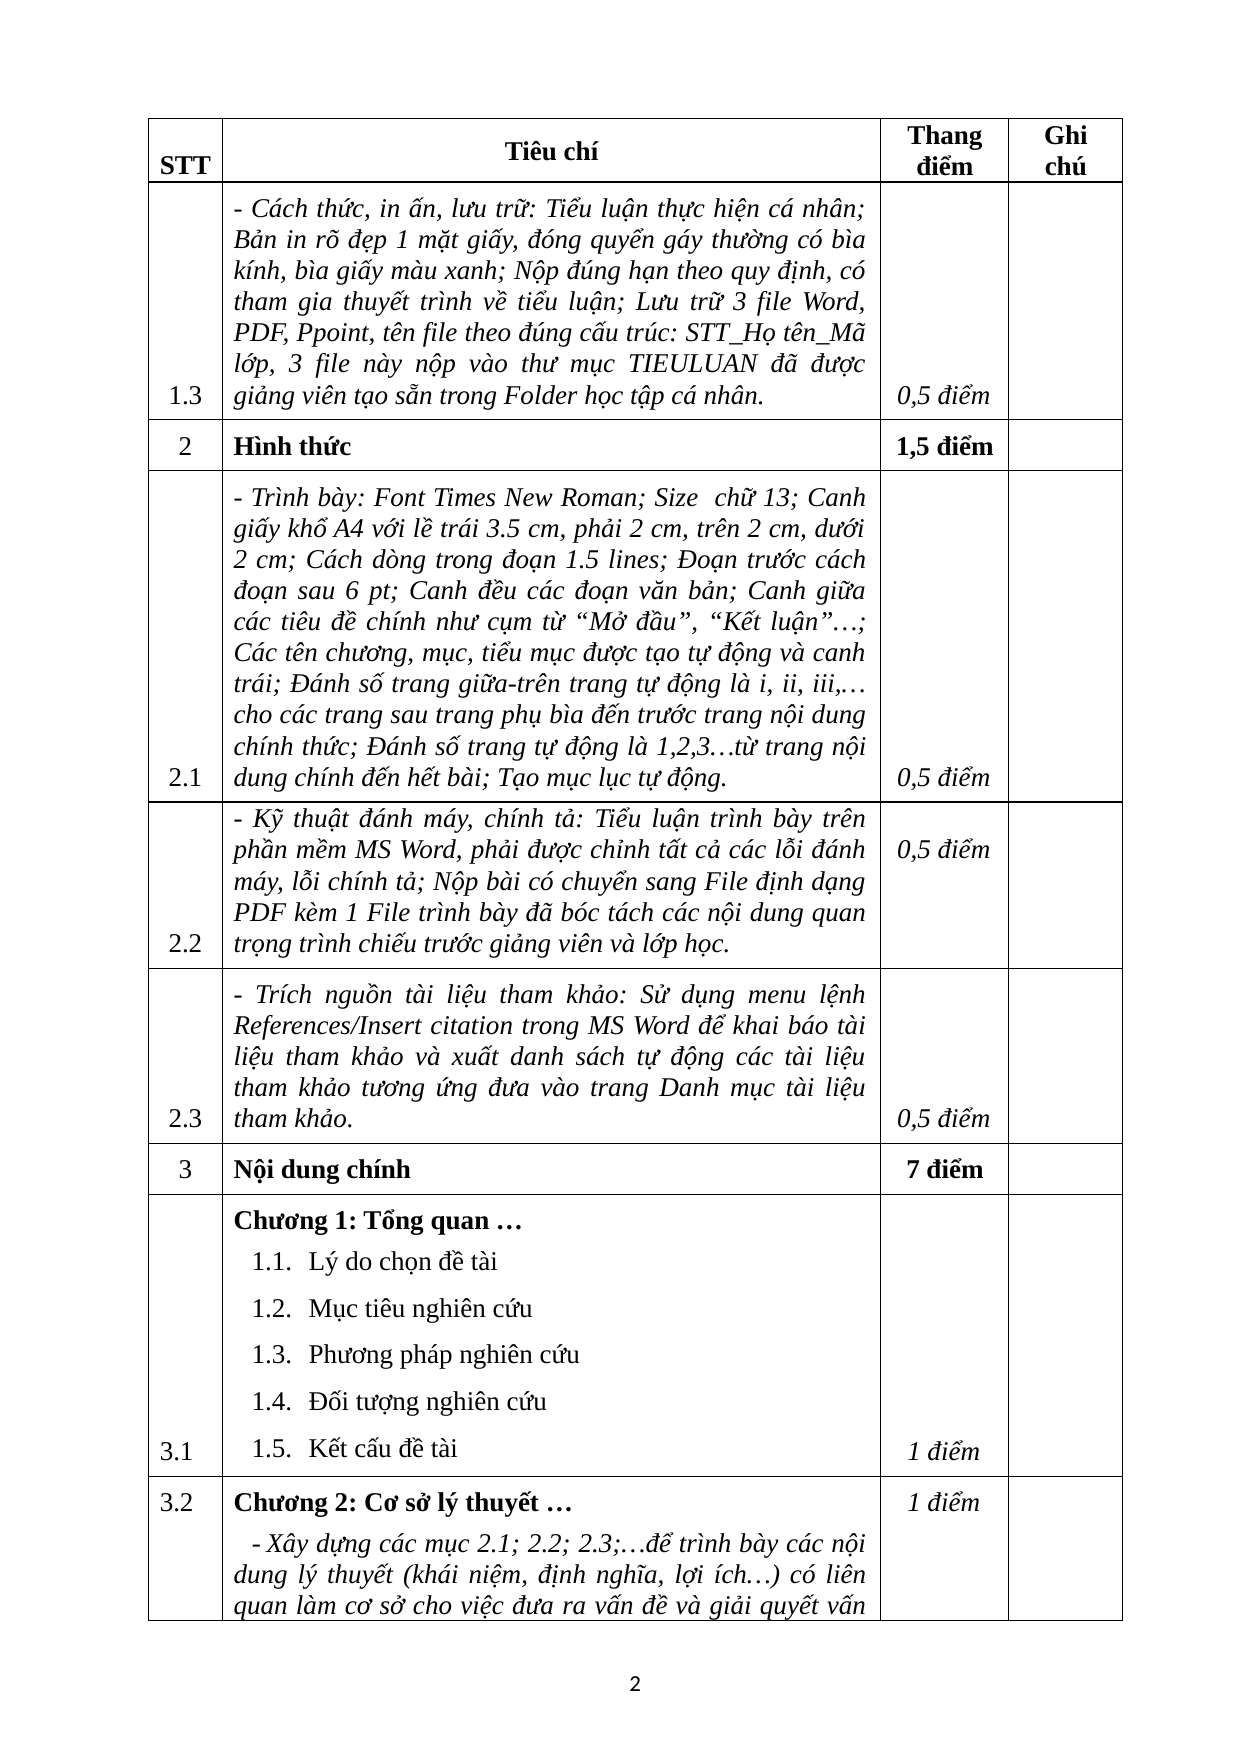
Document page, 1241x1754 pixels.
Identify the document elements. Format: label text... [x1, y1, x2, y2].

table_cell [1009, 1144, 1122, 1194]
table_header Ghi chú [1009, 119, 1122, 181]
table_header Tiêu chí [223, 119, 880, 181]
table_header Thang điểm [881, 119, 1008, 181]
table_cell 0,5 điểm [881, 803, 1008, 968]
table_cell [1009, 1195, 1122, 1476]
table_cell 3 [149, 1144, 222, 1194]
table_cell 2.1 [149, 471, 222, 801]
table_cell - Kỹ thuật đánh máy, chính tả: Tiểu luận trình bày trên phần mềm MS Word, phải được chỉnh tất cả các lỗi đánh máy, lỗi chính tả; Nộp bài có chuyển sang File định dạng PDF kèm 1 File trình bày đã bóc tách các nội dung quan trọng trình chiếu trước giảng viên và lớp học. [223, 803, 880, 968]
table_cell 3.1 [149, 1195, 222, 1476]
table_cell [1009, 420, 1122, 470]
table_cell 2 [149, 420, 222, 470]
table_cell 1.3 [149, 183, 222, 419]
table_cell 0,5 điểm [881, 183, 1008, 419]
table_cell - Trình bày: Font Times New Roman; Size chữ 13; Canh giấy khổ A4 với lề trái 3.5 cm, phải 2 cm, trên 2 cm, dưới 2 cm; Cách dòng trong đoạn 1.5 lines; Đoạn trước cách đoạn sau 6 pt; Canh đều các đoạn văn bản; Canh giữa các tiêu đề chính như cụm từ “Mở đầu”, “Kết luận”…; Các tên chương, mục, tiểu mục được tạo tự động và canh trái; Đánh số trang giữa-trên trang tự động là i, ii, iii,…cho các trang sau trang phụ bìa đến trước trang nội dung chính thức; Đánh số trang tự động là 1,2,3…từ trang nội dung chính đến hết bài; Tạo mục lục tự động. [223, 471, 880, 801]
table_cell 0,5 điểm [881, 471, 1008, 801]
table_cell - Trích nguồn tài liệu tham khảo: Sử dụng menu lệnh References/Insert citation trong MS Word để khai báo tài liệu tham khảo và xuất danh sách tự động các tài liệu tham khảo tương ứng đưa vào trang Danh mục tài liệu tham khảo. [223, 969, 880, 1143]
table_cell Nội dung chính [223, 1144, 880, 1194]
table_cell [1009, 183, 1122, 419]
table_header STT [149, 119, 222, 181]
table_cell [1009, 803, 1122, 968]
table_cell 2.2 [149, 803, 222, 968]
table_cell 7 điểm [881, 1144, 1008, 1194]
table_cell [1009, 969, 1122, 1143]
table_cell [1009, 1477, 1122, 1620]
table_cell Chương 1: Tổng quan … Lý do chọn đề tài Mục tiêu nghiên cứu Phương pháp nghiên cứu Đối tượng nghiên cứu Kết cấu đề tài [223, 1195, 880, 1476]
table_cell [1009, 471, 1122, 801]
table_cell - Cách thức, in ấn, lưu trữ: Tiểu luận thực hiện cá nhân; Bản in rõ đẹp 1 mặt giấy, đóng quyển gáy thường có bìa kính, bìa giấy màu xanh; Nộp đúng hạn theo quy định, có tham gia thuyết trình về tiểu luận; Lưu trữ 3 file Word, PDF, Ppoint, tên file theo đúng cấu trúc: STT_Họ tên_Mã lớp, 3 file này nộp vào thư mục TIEULUAN đã được giảng viên tạo sẵn trong Folder học tập cá nhân. [223, 183, 880, 419]
table_cell 1,5 điểm [881, 420, 1008, 470]
table_cell 1 điểm [881, 1477, 1008, 1620]
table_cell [223, 1477, 880, 1620]
table_cell 0,5 điểm [881, 969, 1008, 1143]
table_cell 1 điểm [881, 1195, 1008, 1476]
table_cell 3.2 [149, 1477, 222, 1620]
table_cell 2.3 [149, 969, 222, 1143]
table_cell Hình thức [223, 420, 880, 470]
